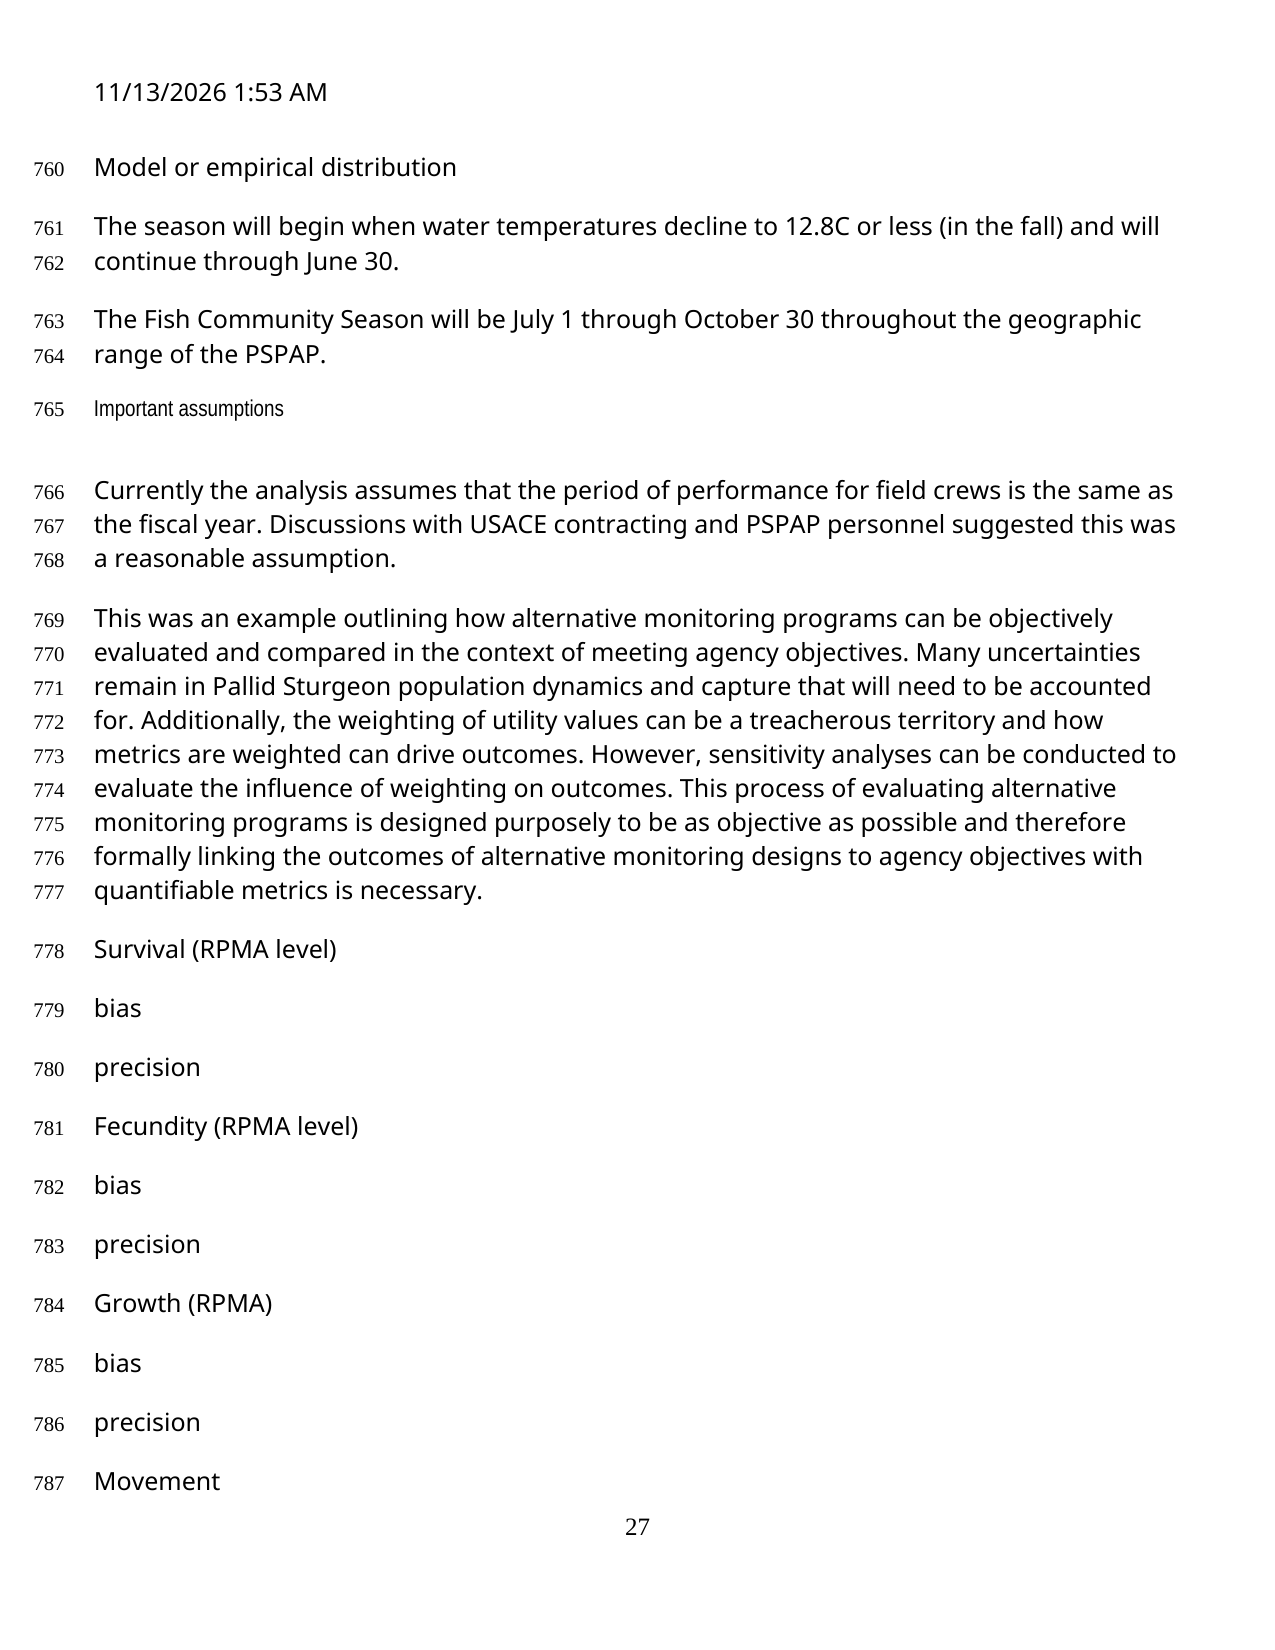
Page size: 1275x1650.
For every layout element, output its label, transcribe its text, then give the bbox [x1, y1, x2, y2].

text This was an example outlining how alternative monitoring programs can be objectively evaluated and compared in the context of meeting agency objectives. Many uncertainties remain in Pallid Sturgeon population dynamics and capture that will need to be accounted for. Additionally, the weighting of utility values can be a treacherous territory and how metrics are weighted can drive outcomes. However, sensitivity analyses can be conducted to evaluate the influence of weighting on outcomes. This process of evaluating alternative monitoring programs is designed purposely to be as objective as possible and therefore formally linking the outcomes of alternative monitoring designs to agency objectives with quantifiable metrics is necessary. [94, 600, 1181, 907]
subtitle Important assumptions [94, 395, 1181, 422]
